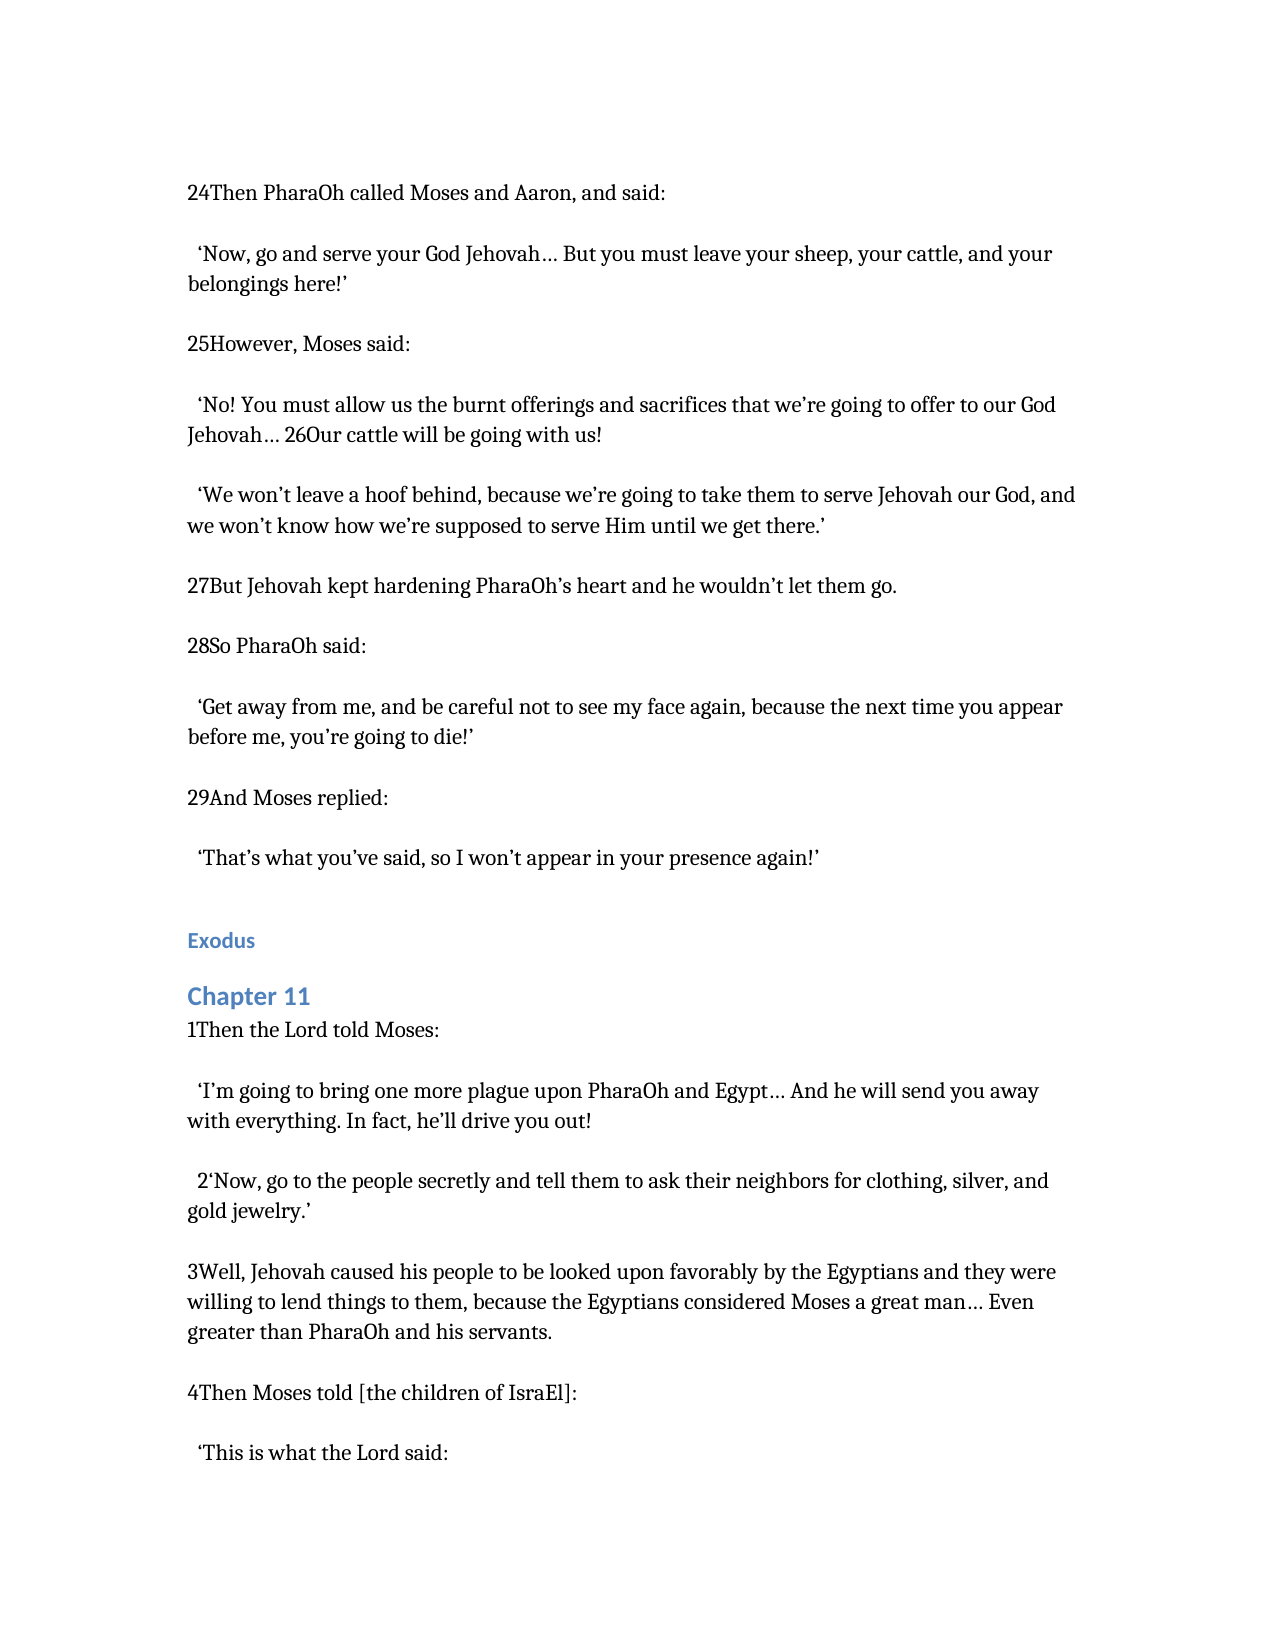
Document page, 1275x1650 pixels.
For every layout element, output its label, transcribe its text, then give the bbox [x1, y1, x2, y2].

subtitle Exodus [187, 926, 1087, 954]
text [187, 150, 1087, 901]
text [187, 1017, 1087, 1496]
subtitle Chapter 11 [187, 979, 1087, 1012]
